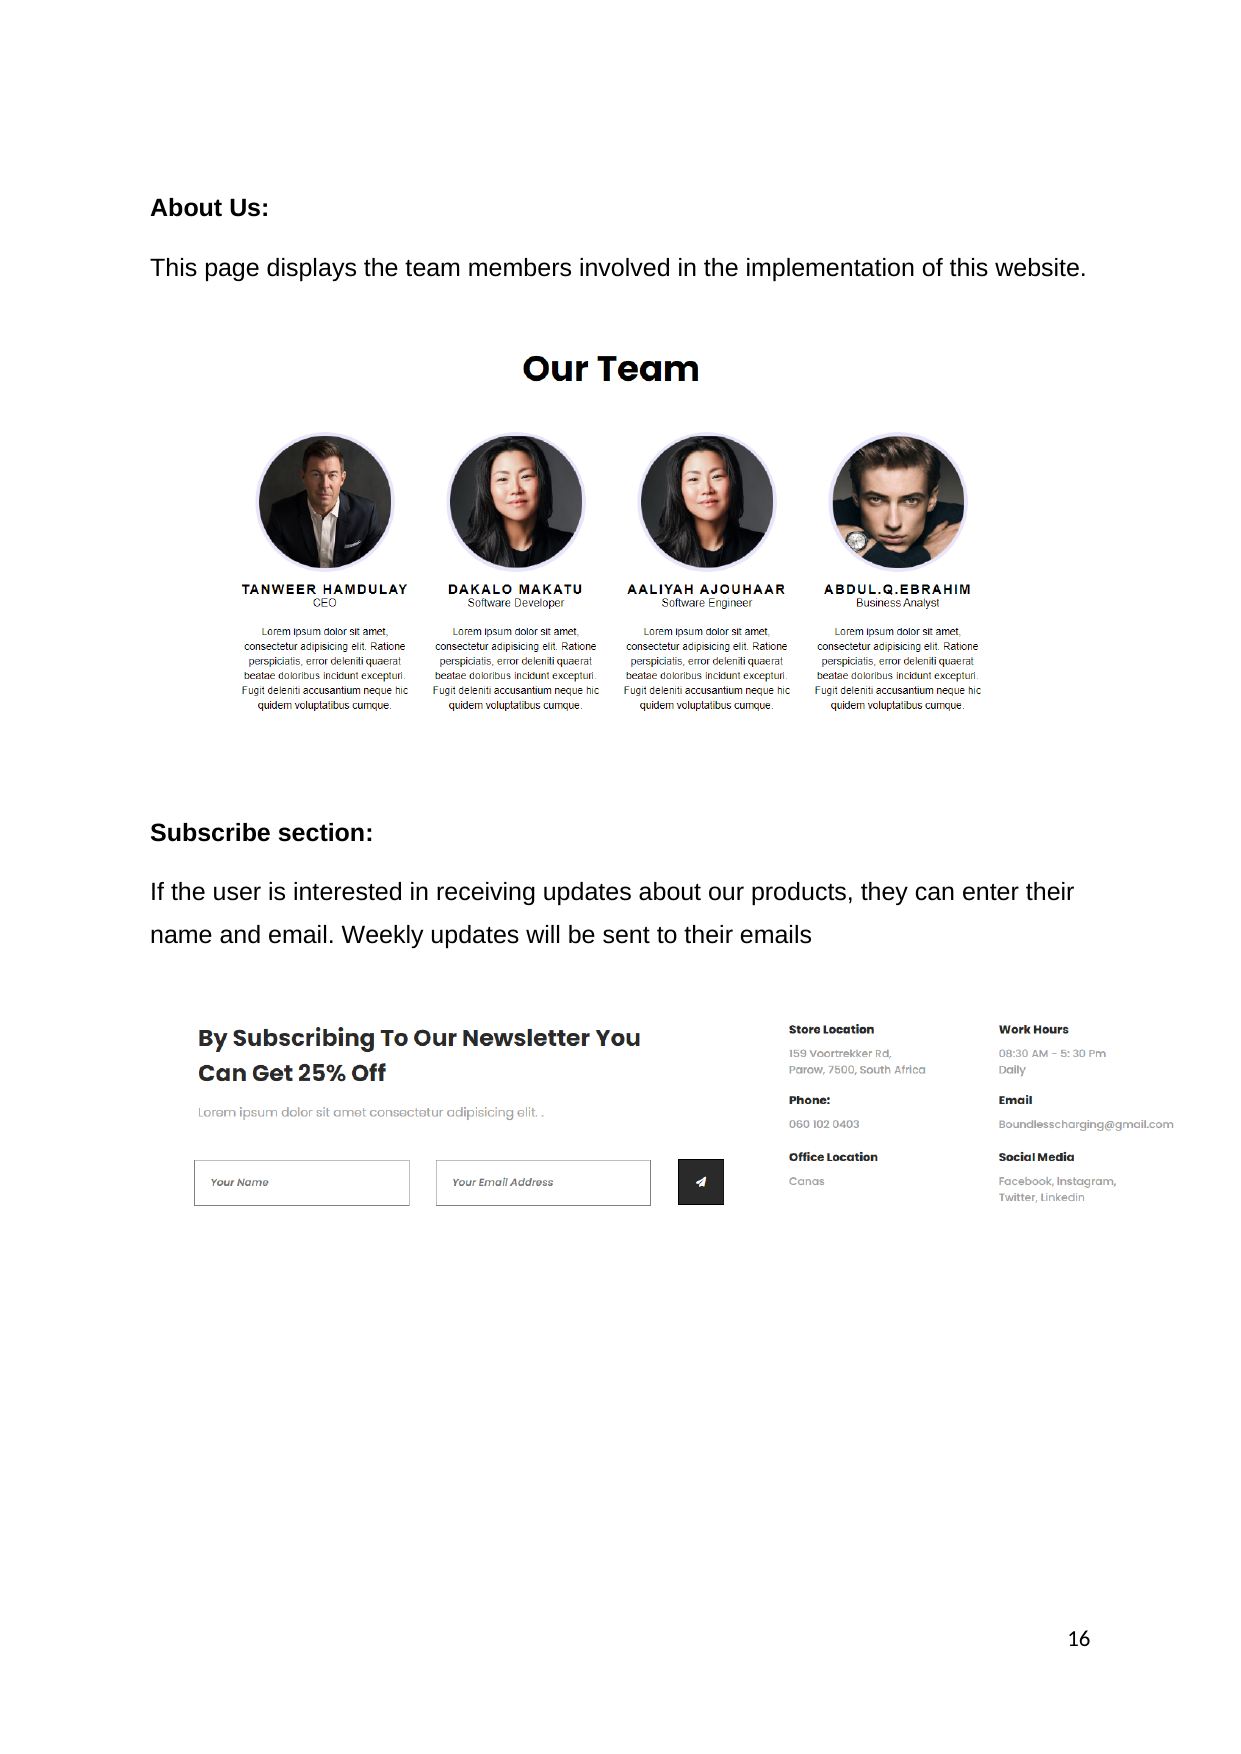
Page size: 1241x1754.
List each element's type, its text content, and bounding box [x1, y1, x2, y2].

picture [150, 312, 1091, 787]
text Subscribe section: [150, 817, 1090, 846]
text About Us: [150, 150, 1090, 222]
text If the user is interested in receiving updates about our products, they can enter their name and email. Weekly updates will be sent to their emails [150, 877, 1090, 949]
text This page displays the team members involved in the implementation of this website. [150, 253, 1090, 282]
picture [150, 980, 1210, 1227]
